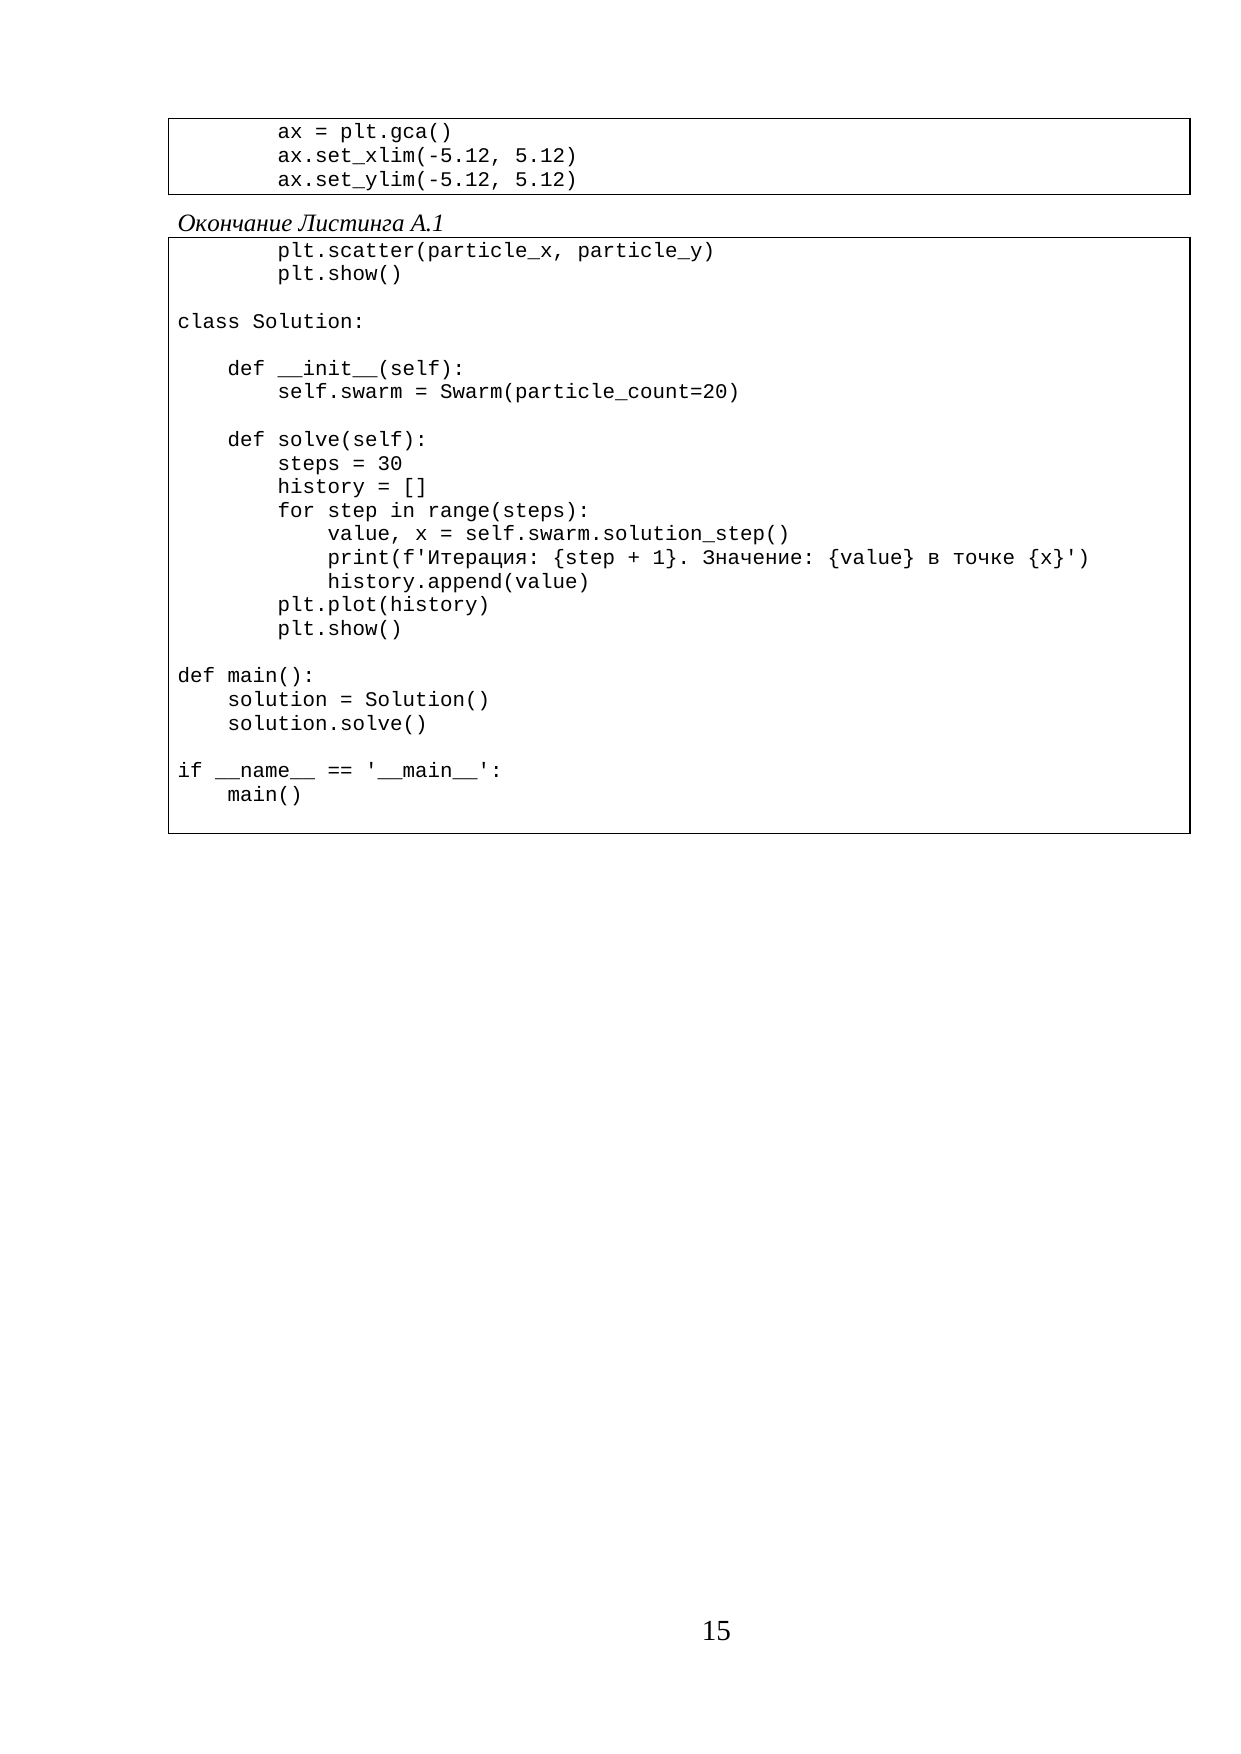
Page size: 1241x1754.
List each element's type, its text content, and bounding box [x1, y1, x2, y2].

text def __init__(self): [177, 358, 1181, 382]
text value, x = self.swarm.solution_step() [177, 523, 1181, 547]
text plt.plot(history) [177, 594, 1181, 618]
text def solve(self): [177, 429, 1181, 452]
text main() [177, 783, 1181, 807]
text solution = Solution() [177, 689, 1181, 713]
text plt.show() [177, 618, 1181, 642]
text def main(): [177, 665, 1181, 689]
text plt.scatter(particle_x, particle_y) [169, 238, 1189, 263]
text print(f'Итерация: {step + 1}. Значение: {value} в точке {x}') [177, 547, 1181, 571]
text history = [] [177, 476, 1181, 500]
text history.append(value) [177, 571, 1181, 594]
text if __name__ == '__main__': [177, 760, 1181, 783]
text plt.show() [177, 263, 1181, 287]
text class Solution: [177, 311, 1181, 334]
text self.swarm = Swarm(particle_count=20) [177, 382, 1181, 405]
text ax.set_xlim(-5.12, 5.12) [177, 145, 1181, 165]
text ax = plt.gca() [169, 119, 1189, 145]
text solution.solve() [177, 713, 1181, 736]
text steps = 30 [177, 452, 1181, 476]
text Окончание Листинга А.1 [177, 208, 1181, 237]
text ax.set_ylim(-5.12, 5.12) [169, 165, 1189, 194]
text for step in range(steps): [177, 500, 1181, 523]
